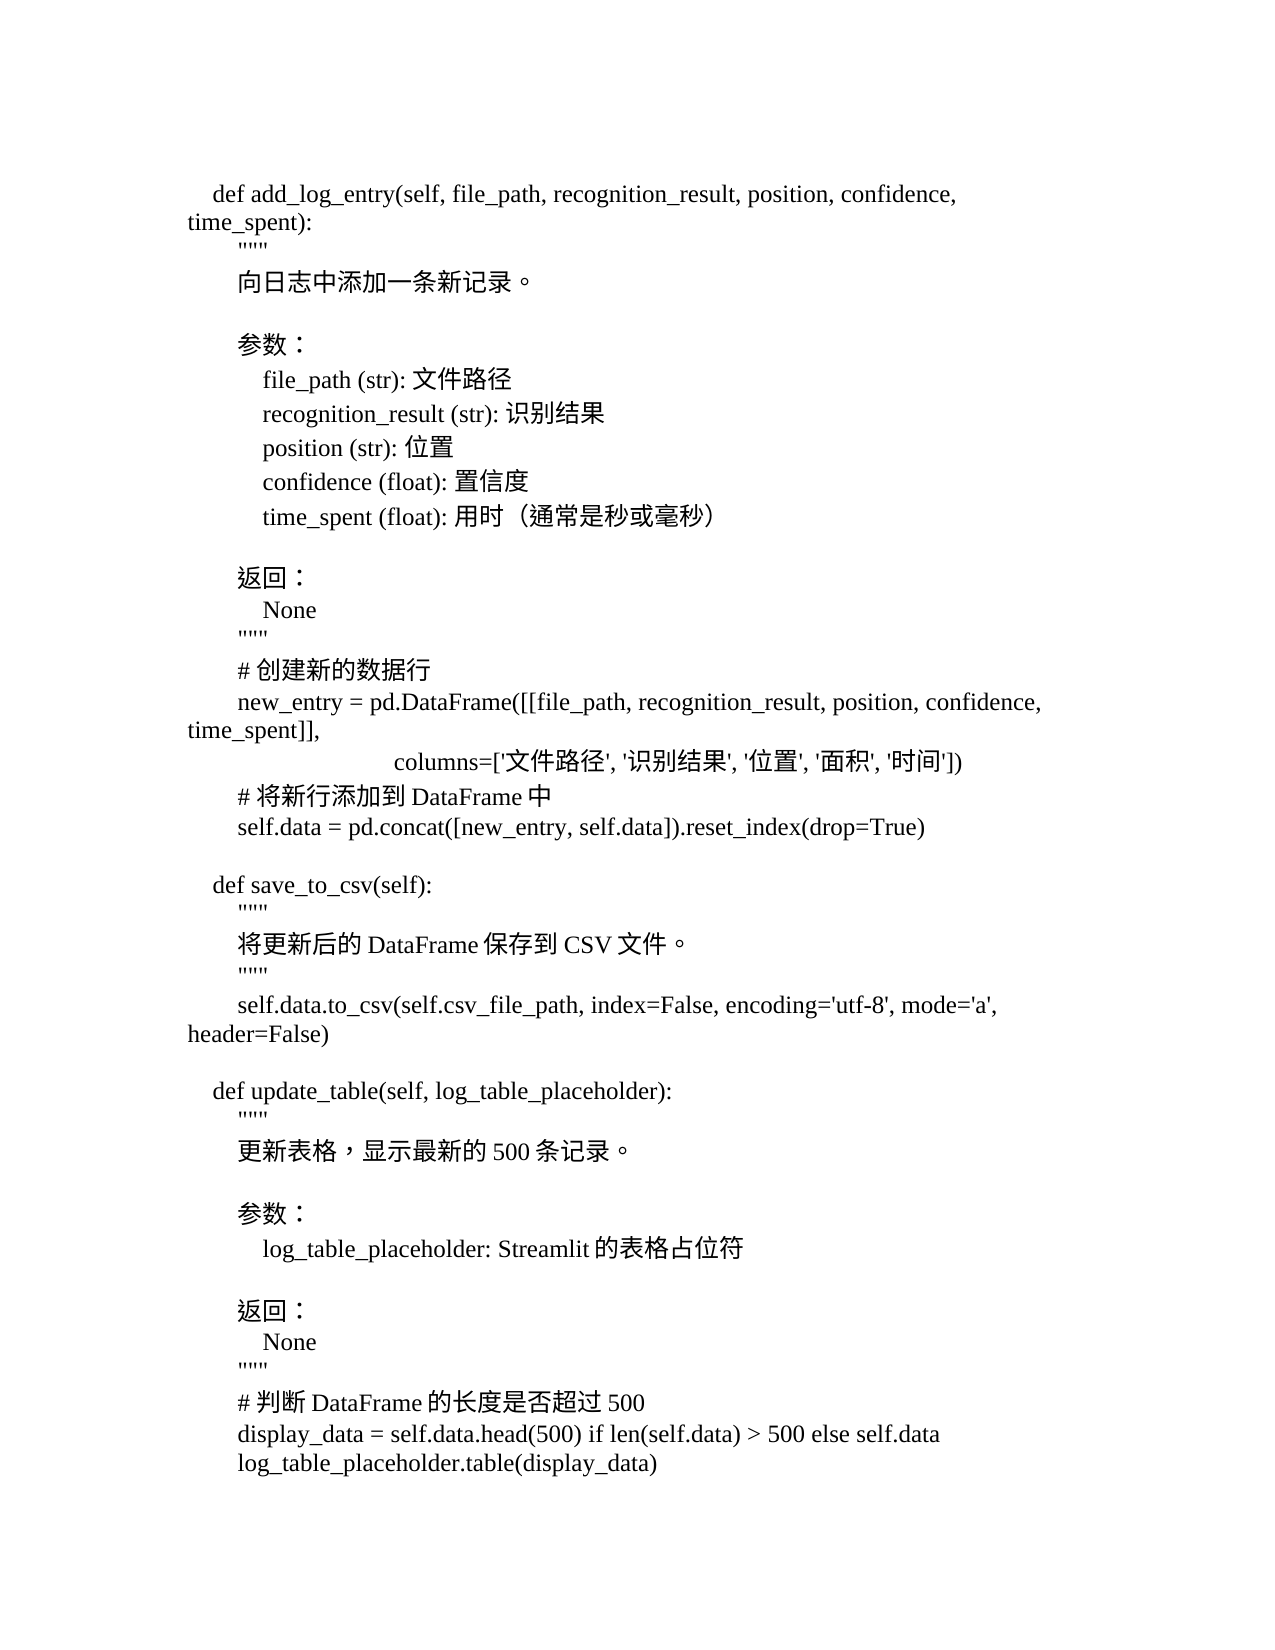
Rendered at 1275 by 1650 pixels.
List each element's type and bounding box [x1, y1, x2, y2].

text [187, 150, 1087, 1477]
